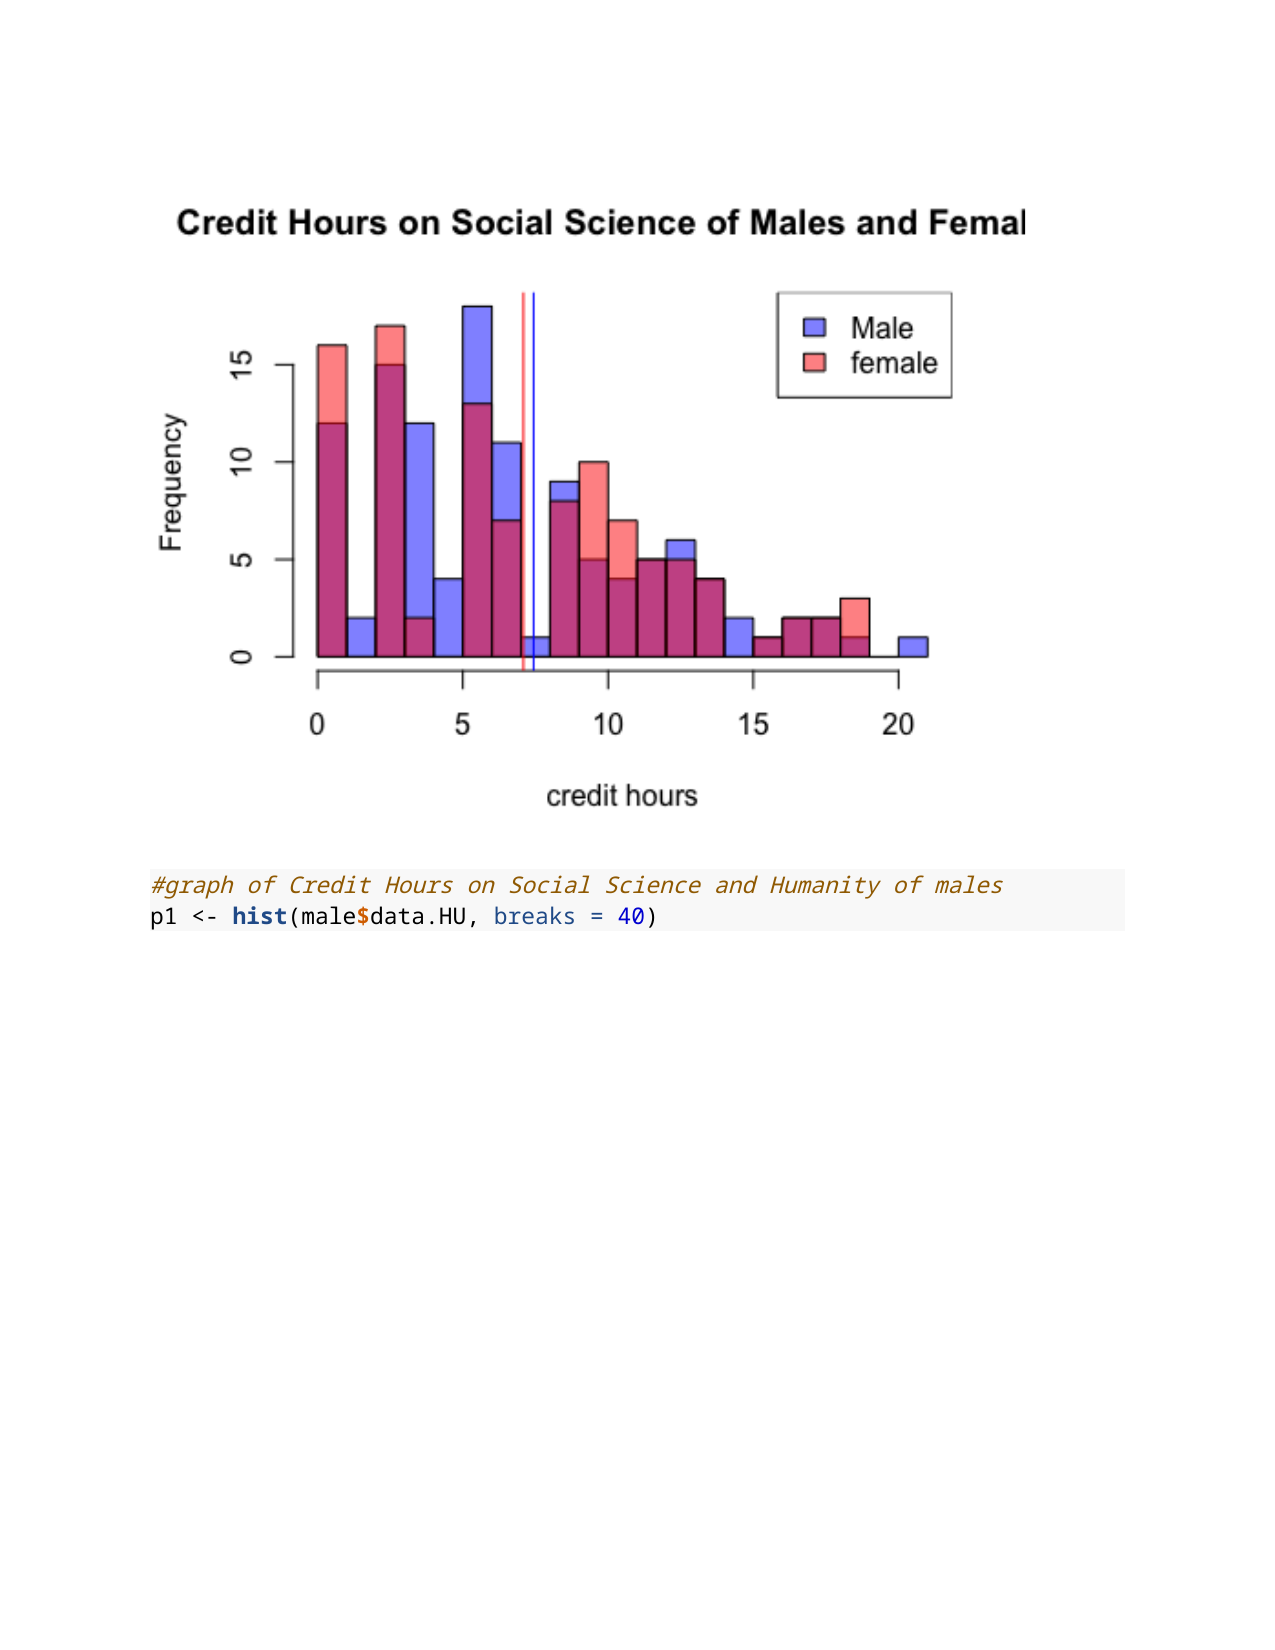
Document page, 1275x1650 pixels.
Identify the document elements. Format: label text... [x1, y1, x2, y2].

picture [150, 150, 1025, 850]
text #graph of Credit Hours on Social Science and Humanity of males p1 <- hist(male$data.HU, breaks = 40) [659, 869, 1125, 931]
